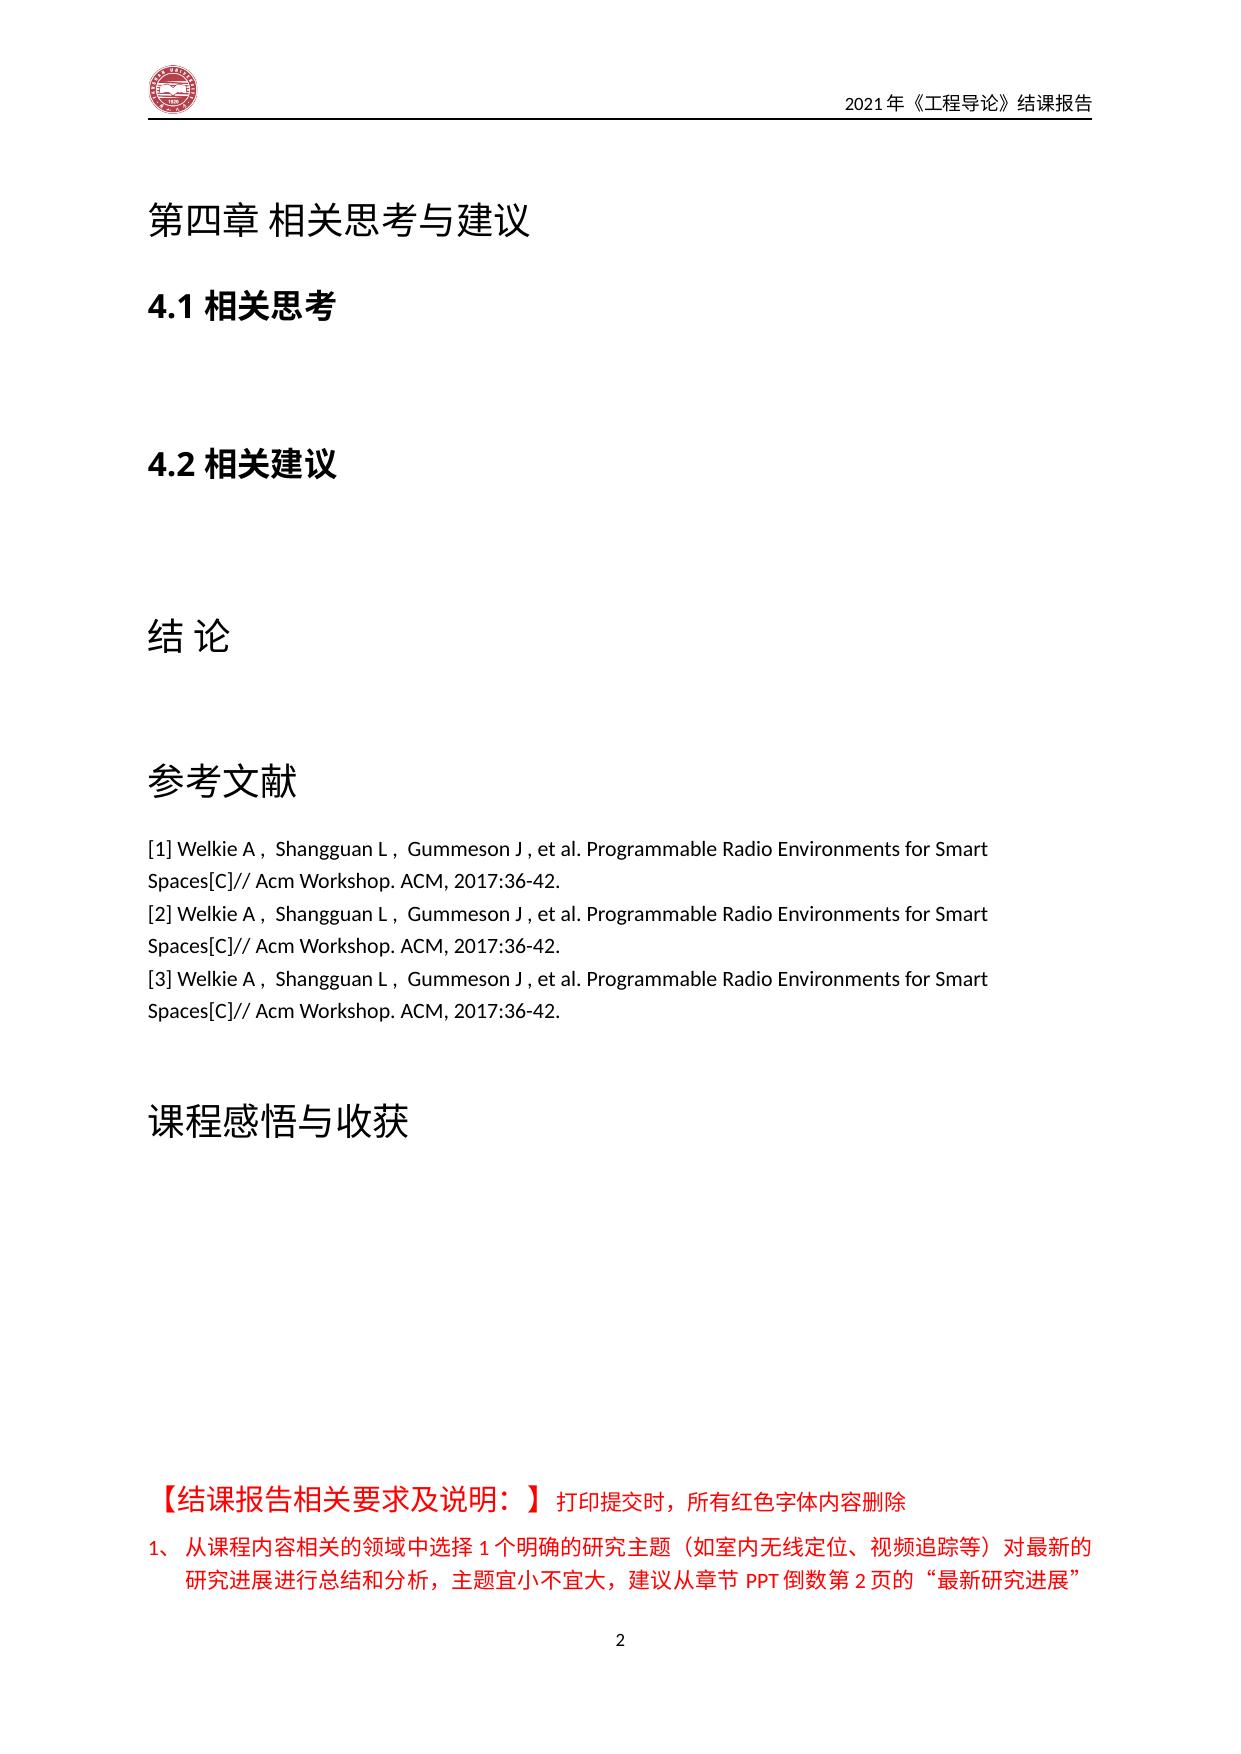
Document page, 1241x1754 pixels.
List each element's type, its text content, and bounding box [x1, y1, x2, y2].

text 参考文献 [148, 752, 1092, 806]
text 第四章 相关思考与建议 [148, 191, 1092, 245]
text 【结课报告相关要求及说明：】打印提交时，所有红色字体内容删除 [148, 1465, 1092, 1530]
picture [148, 65, 198, 114]
text 课程感悟与收获 [148, 1092, 1092, 1147]
text [1] Welkie A , Shangguan L , Gummeson J , et al. Programmable Radio Environments for Smart Spaces[C]// Acm Workshop. ACM, 2017:36-42. [148, 832, 1092, 897]
text [3] Welkie A , Shangguan L , Gummeson J , et al. Programmable Radio Environments for Smart Spaces[C]// Acm Workshop. ACM, 2017:36-42. [148, 962, 1092, 1027]
text 结 论 [148, 607, 1092, 661]
subtitle 4.1 相关思考 [148, 271, 1092, 336]
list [148, 1530, 1092, 1595]
text [2] Welkie A , Shangguan L , Gummeson J , et al. Programmable Radio Environments for Smart Spaces[C]// Acm Workshop. ACM, 2017:36-42. [148, 897, 1092, 962]
subtitle 4.2 相关建议 [148, 429, 1092, 494]
